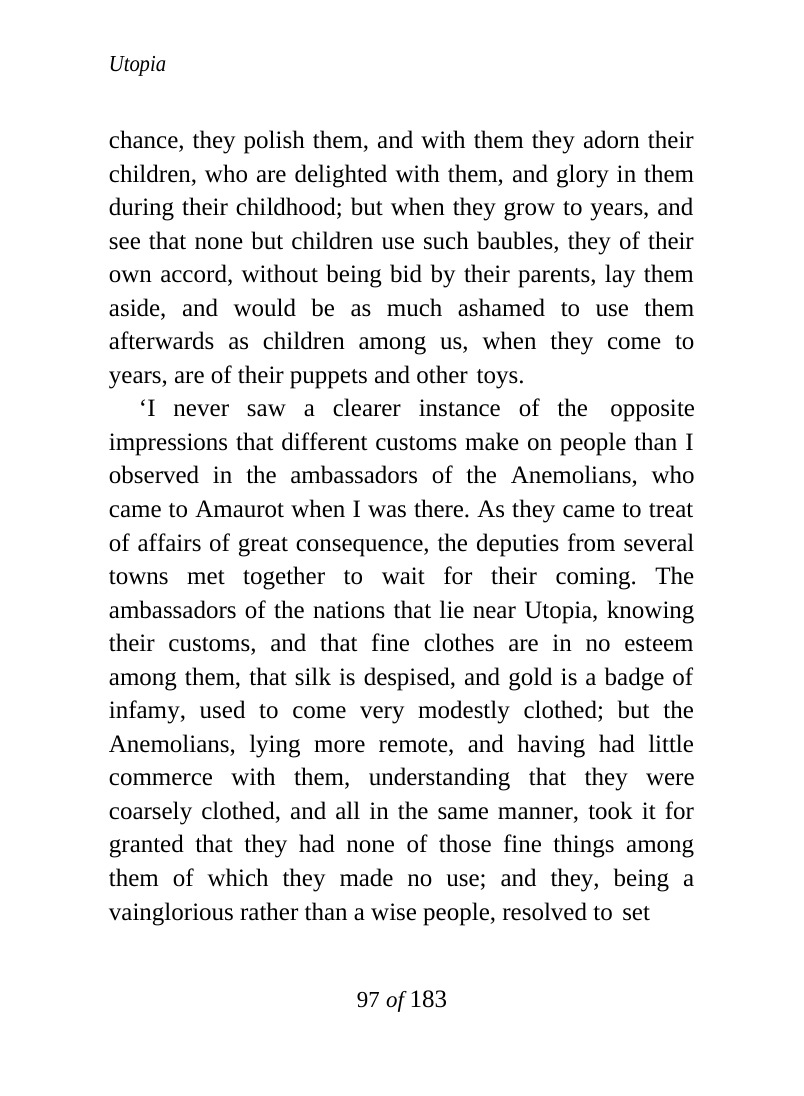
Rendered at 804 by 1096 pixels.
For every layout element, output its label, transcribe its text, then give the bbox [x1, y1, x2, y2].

text ‘I never saw a clearer instance of the opposite impressions that different customs make on people than I observed in the ambassadors of the Anemolians, who came to Amaurot when I was there. As they came to treat of affairs of great consequence, the deputies from several towns met together to wait for their coming. The ambassadors of the nations that lie near Utopia, knowing their customs, and that fine clothes are in no esteem among them, that silk is despised, and gold is a badge of infamy, used to come very modestly clothed; but the Anemolians, lying more remote, and having had little commerce with them, understanding that they were coarsely clothed, and all in the same manner, took it for granted that they had none of those fine things among them of which they made no use; and they, being a vainglorious rather than a wise people, resolved to set [109, 393, 695, 925]
text chance, they polish them, and with them they adorn their children, who are delighted with them, and glory in them during their childhood; but when they grow to years, and see that none but children use such baubles, they of their own accord, without being bid by their parents, lay them aside, and would be as much ashamed to use them afterwards as children among us, when they come to years, are of their puppets and other toys. [109, 125, 695, 389]
